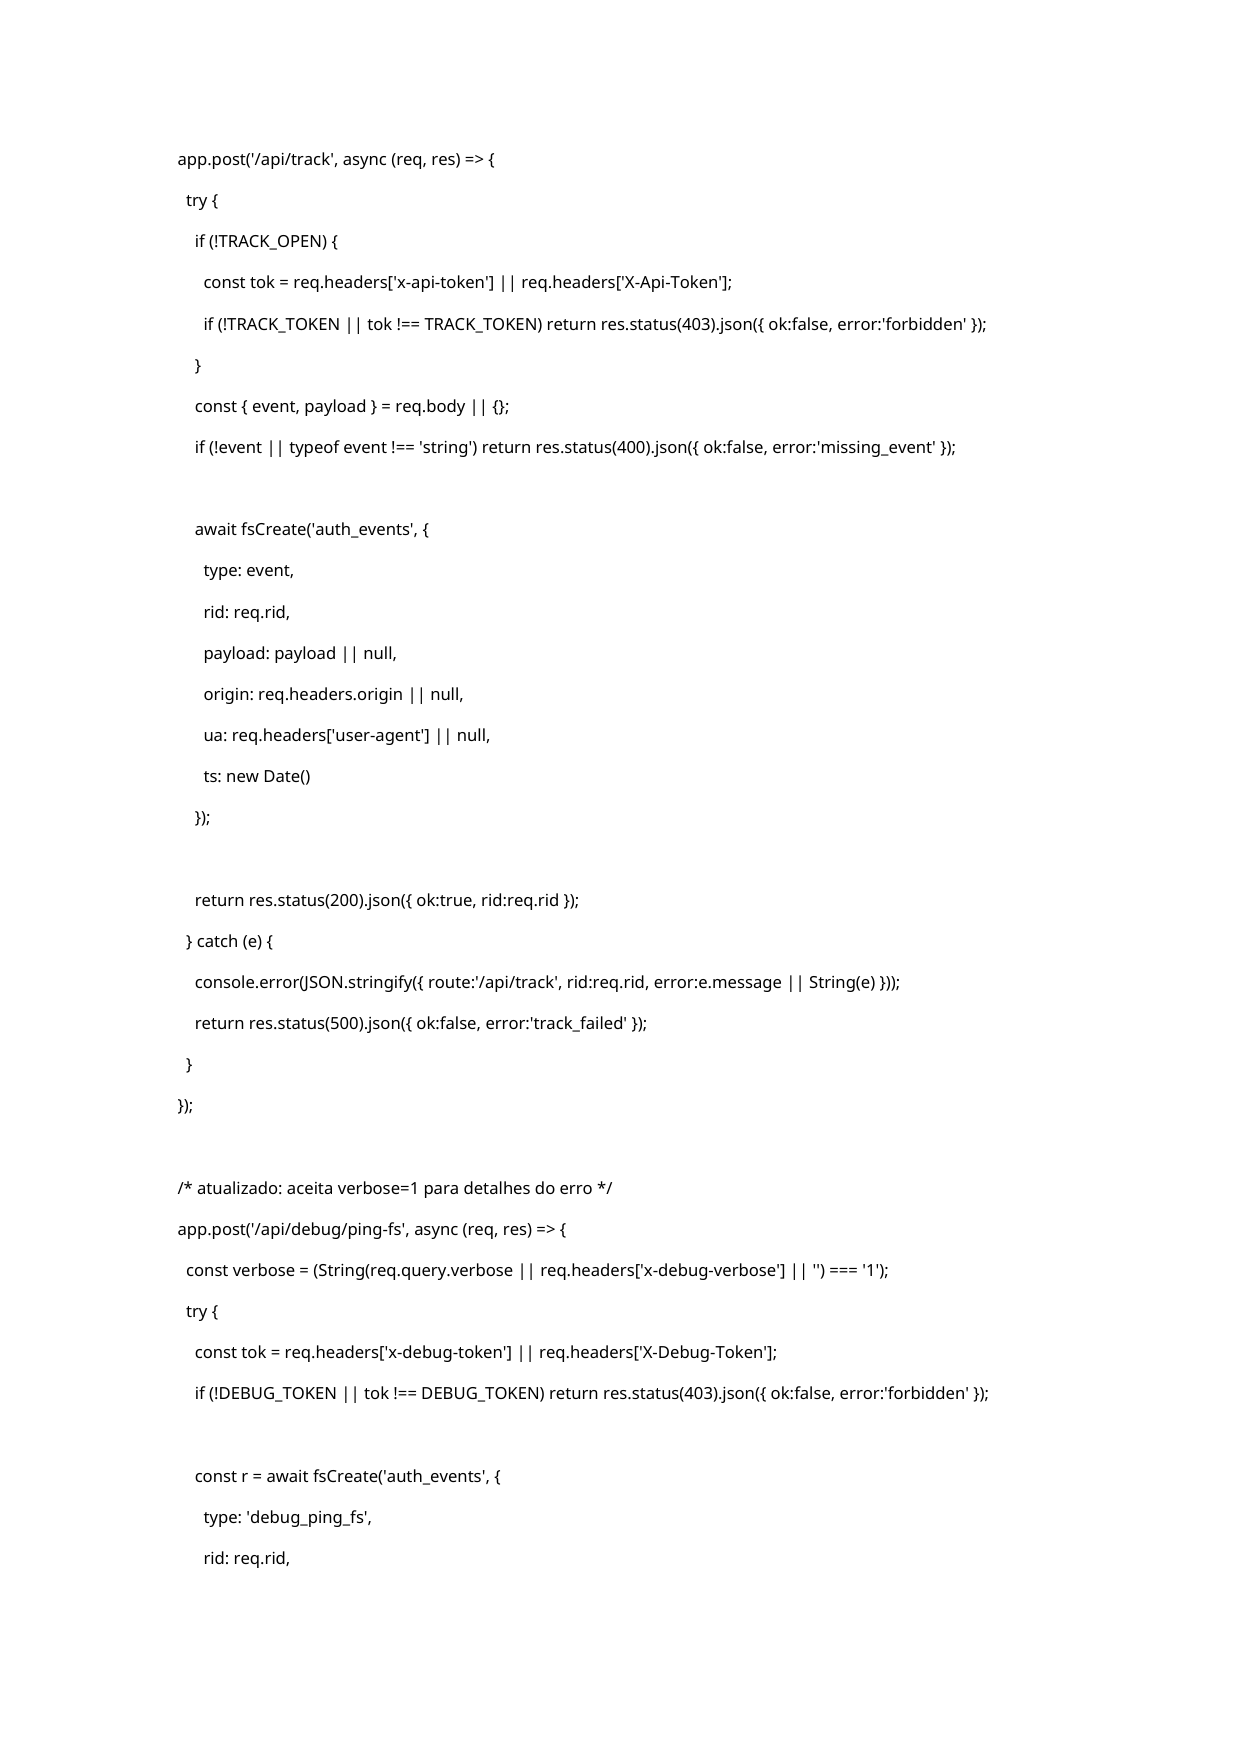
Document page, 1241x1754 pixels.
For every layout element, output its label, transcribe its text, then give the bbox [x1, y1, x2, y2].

text payload: payload || null, [177, 641, 1063, 664]
text ua: req.headers['user-agent'] || null, [177, 724, 1063, 746]
text try { [177, 1300, 1063, 1322]
text const r = await fsCreate('auth_events', { [177, 1464, 1063, 1487]
text return res.status(500).json({ ok:false, error:'track_failed' }); [177, 1012, 1063, 1034]
text if (!TRACK_OPEN) { [177, 230, 1063, 253]
text await fsCreate('auth_events', { [177, 518, 1063, 541]
text rid: req.rid, [177, 1547, 1063, 1569]
text } catch (e) { [177, 929, 1063, 952]
text } [177, 1053, 1063, 1076]
text if (!event || typeof event !== 'string') return res.status(400).json({ ok:false, error:'missing_event' }); [177, 436, 1063, 458]
text }); [177, 806, 1063, 829]
text type: event, [177, 559, 1063, 582]
text type: 'debug_ping_fs', [177, 1505, 1063, 1528]
text } [177, 353, 1063, 376]
text const { event, payload } = req.body || {}; [177, 394, 1063, 417]
text app.post('/api/debug/ping-fs', async (req, res) => { [177, 1217, 1063, 1240]
text console.error(JSON.stringify({ route:'/api/track', rid:req.rid, error:e.message || String(e) })); [177, 971, 1063, 993]
text /* atualizado: aceita verbose=1 para detalhes do erro */ [177, 1176, 1063, 1199]
text if (!DEBUG_TOKEN || tok !== DEBUG_TOKEN) return res.status(403).json({ ok:false, error:'forbidden' }); [177, 1382, 1063, 1405]
text const verbose = (String(req.query.verbose || req.headers['x-debug-verbose'] || '') === '1'); [177, 1258, 1063, 1281]
text const tok = req.headers['x-api-token'] || req.headers['X-Api-Token']; [177, 271, 1063, 294]
text ts: new Date() [177, 765, 1063, 787]
text app.post('/api/track', async (req, res) => { [177, 148, 1063, 170]
text rid: req.rid, [177, 600, 1063, 623]
text return res.status(200).json({ ok:true, rid:req.rid }); [177, 888, 1063, 911]
text const tok = req.headers['x-debug-token'] || req.headers['X-Debug-Token']; [177, 1341, 1063, 1363]
text if (!TRACK_TOKEN || tok !== TRACK_TOKEN) return res.status(403).json({ ok:false, error:'forbidden' }); [177, 312, 1063, 335]
text try { [177, 189, 1063, 211]
text origin: req.headers.origin || null, [177, 682, 1063, 705]
text }); [177, 1094, 1063, 1117]
